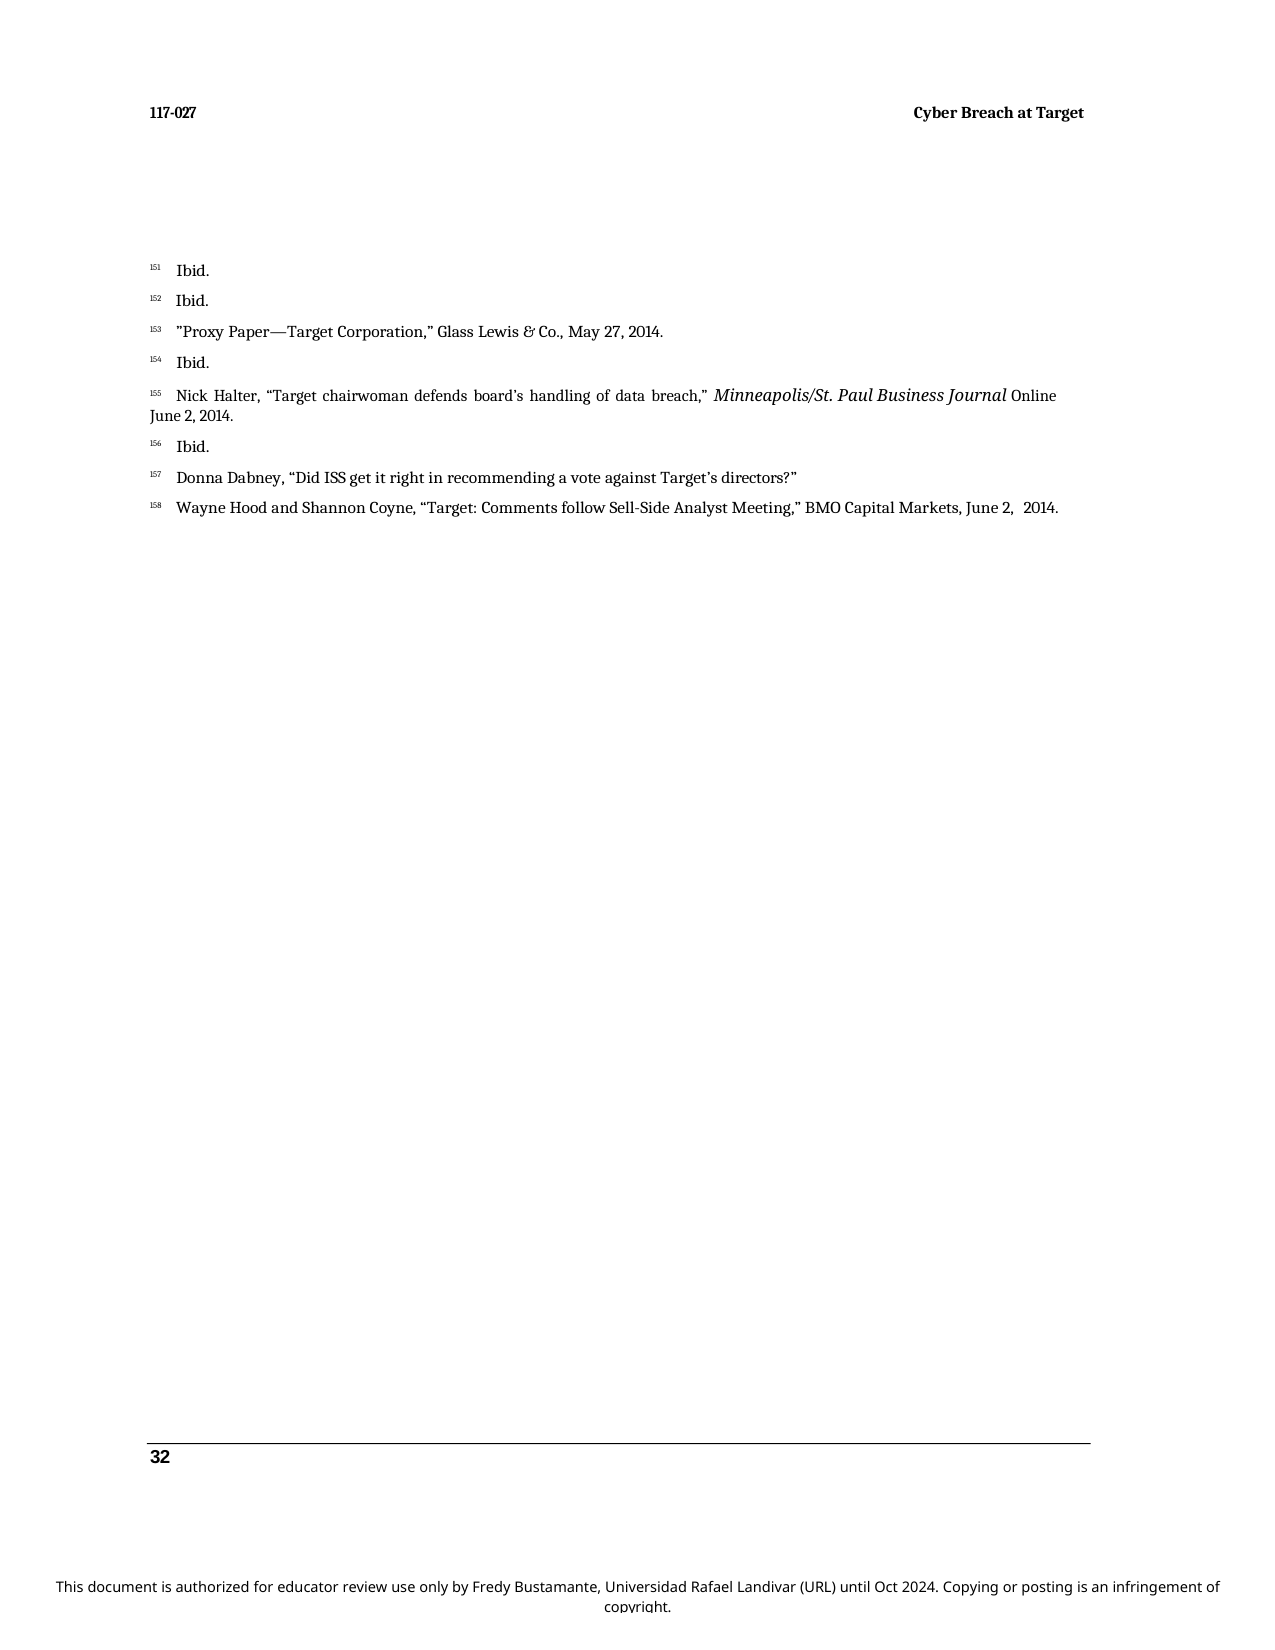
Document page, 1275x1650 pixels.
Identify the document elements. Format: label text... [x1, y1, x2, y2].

list Ibid. [150, 261, 1139, 280]
list Nick Halter, “Target chairwoman defends board’s handling of data breach,” Minneapolis/St. Paul Business Journal Online June 2, 2014. [150, 384, 1058, 426]
list Wayne Hood and Shannon Coyne, “Target: Comments follow Sell-Side Analyst Meeting,” BMO Capital Markets, June 2, 2014. [150, 499, 1064, 518]
text 32 [150, 1442, 1139, 1468]
list ”Proxy Paper—Target Corporation,” Glass Lewis & Co., May 27, 2014. [150, 322, 1139, 342]
list Donna Dabney, “Did ISS get it right in recommending a vote against Target’s directors?” [150, 468, 1139, 487]
list Ibid. [150, 292, 1139, 311]
list Ibid. [150, 353, 1139, 372]
list Ibid. [150, 437, 1139, 456]
